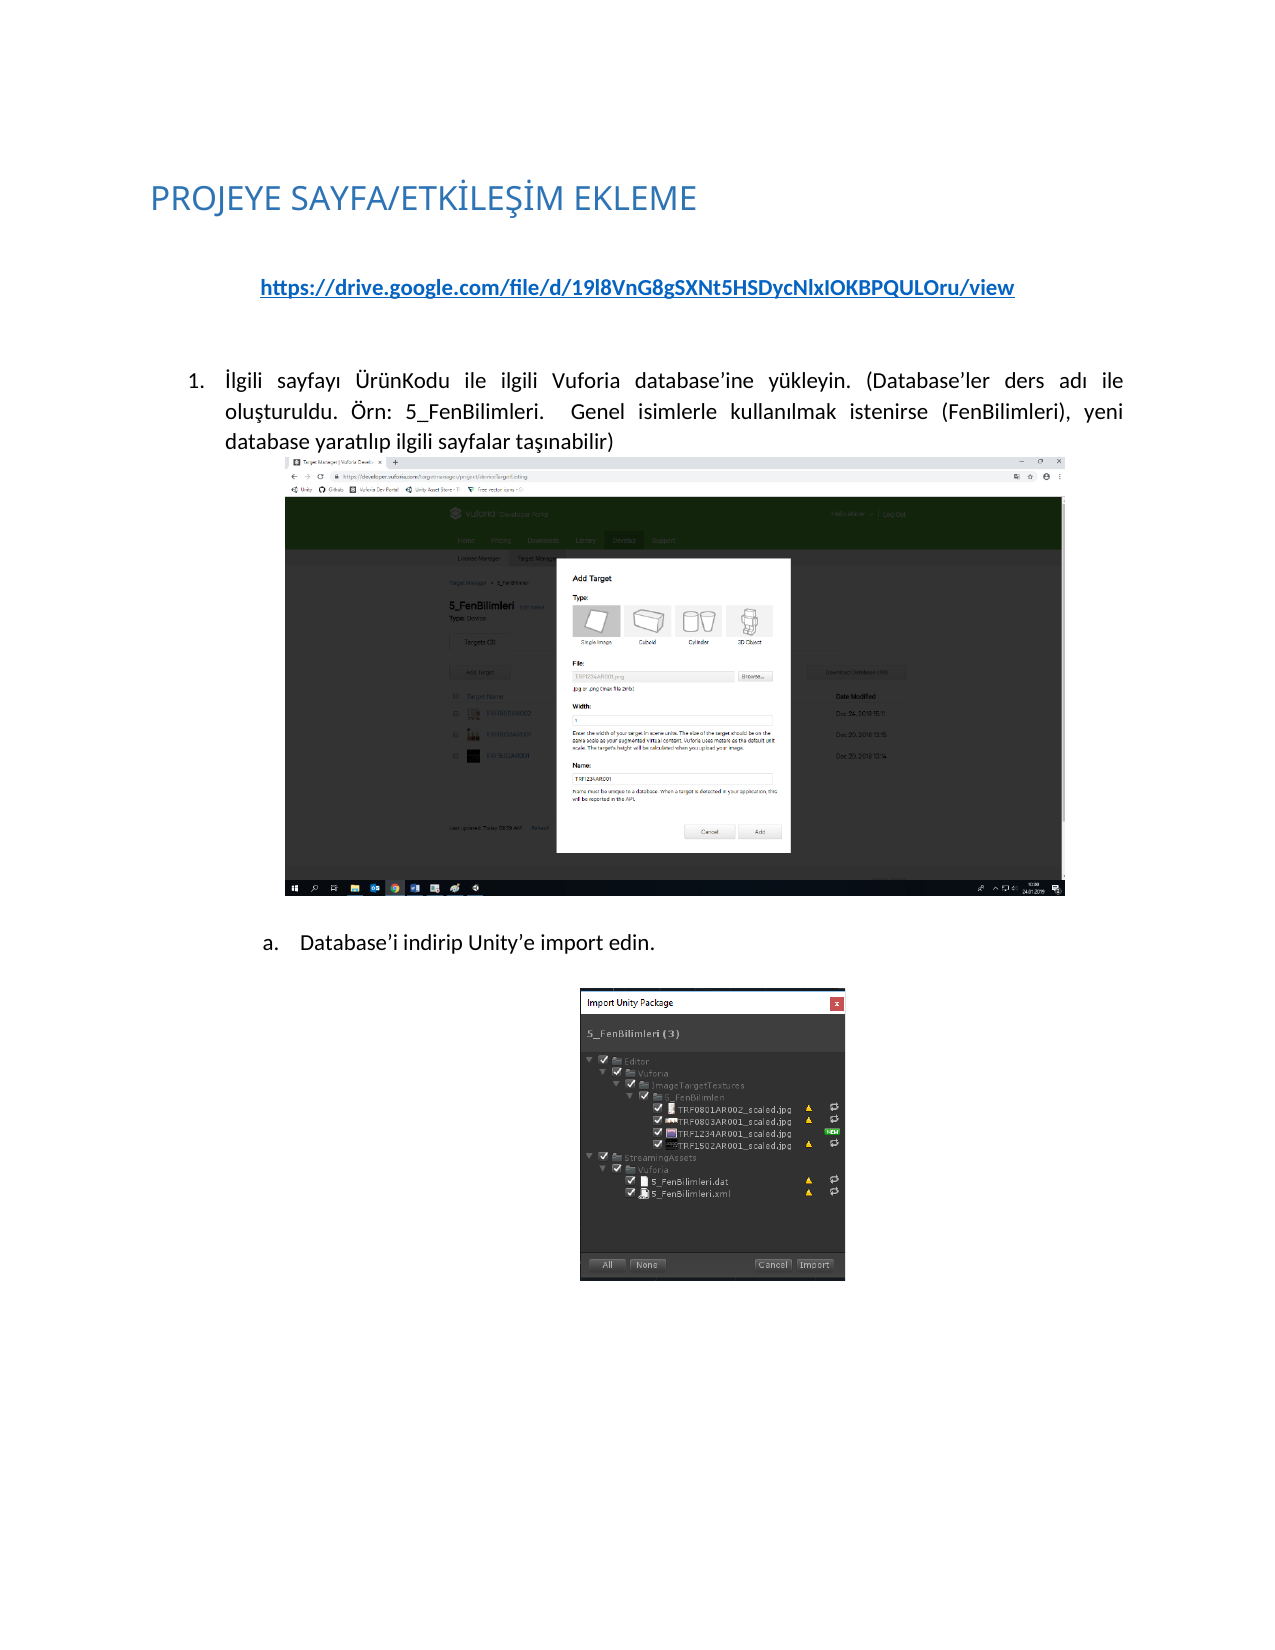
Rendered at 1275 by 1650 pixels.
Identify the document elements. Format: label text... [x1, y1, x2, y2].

subtitle PROJEYE SAYFA/ETKİLEŞİM EKLEME [150, 175, 1125, 269]
list Database’i indirip Unity’e import edin. [262, 928, 1125, 986]
picture [580, 988, 846, 1281]
picture [285, 457, 1065, 896]
list İlgili sayfayı ÜrünKodu ile ilgili Vuforia database’ine yükleyin. (Database’ler ders adı ile oluşturuldu. Örn: 5_FenBilimleri. Genel isimlerle kullanılmak istenirse (FenBilimleri), yeni database yaratılıp ilgili sayfalar taşınabilir) [187, 367, 1125, 455]
text https://drive.google.com/file/d/19l8VnG8gSXNt5HSDycNlxIOKBPQULOru/view [150, 273, 1125, 301]
